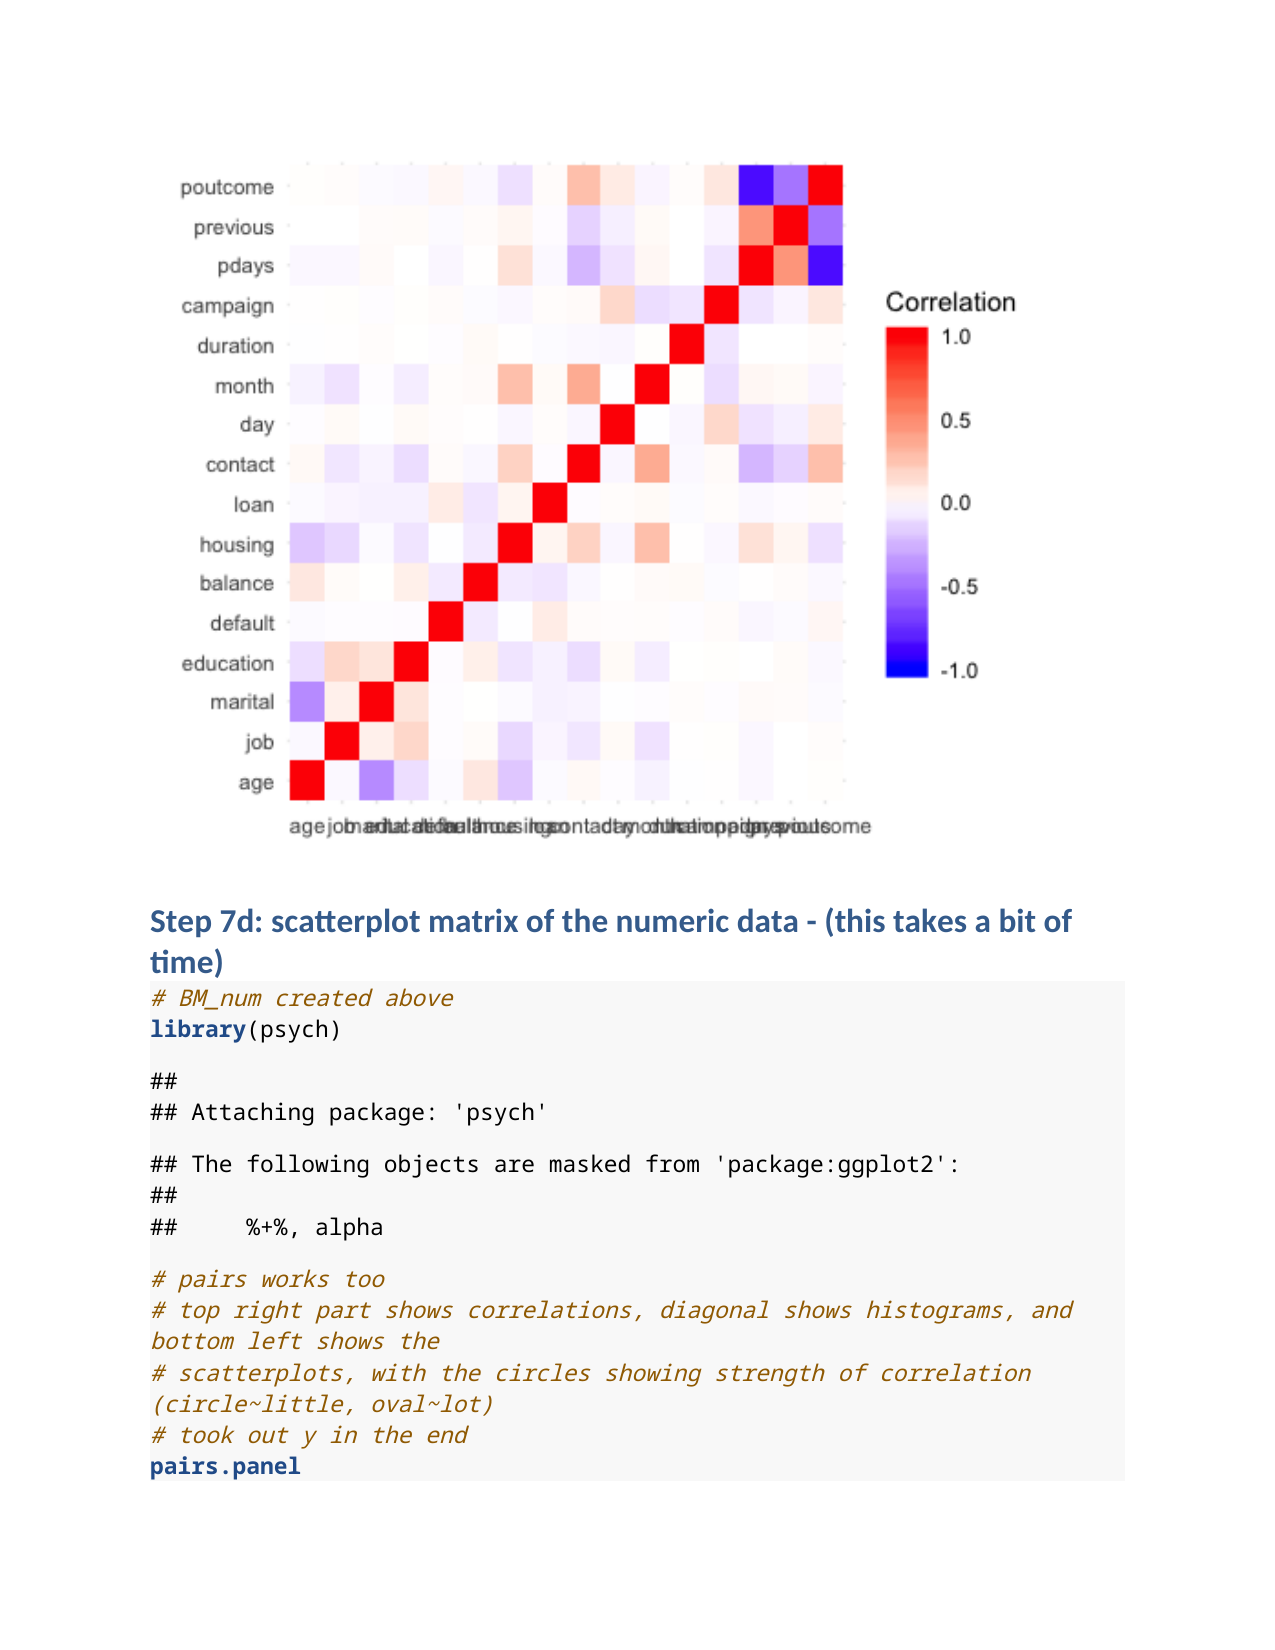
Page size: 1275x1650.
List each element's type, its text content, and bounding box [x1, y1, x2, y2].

text ## ## Attaching package: 'psych' [150, 1065, 1125, 1127]
text ## The following objects are masked from 'package:ggplot2': ## ## %+%, alpha [150, 1148, 1125, 1242]
subtitle Step 7d: scatterplot matrix of the numeric data - (this takes a bit of time) [150, 900, 1125, 981]
text # BM_num created above library(psych) [342, 981, 1125, 1044]
picture [168, 150, 1044, 850]
